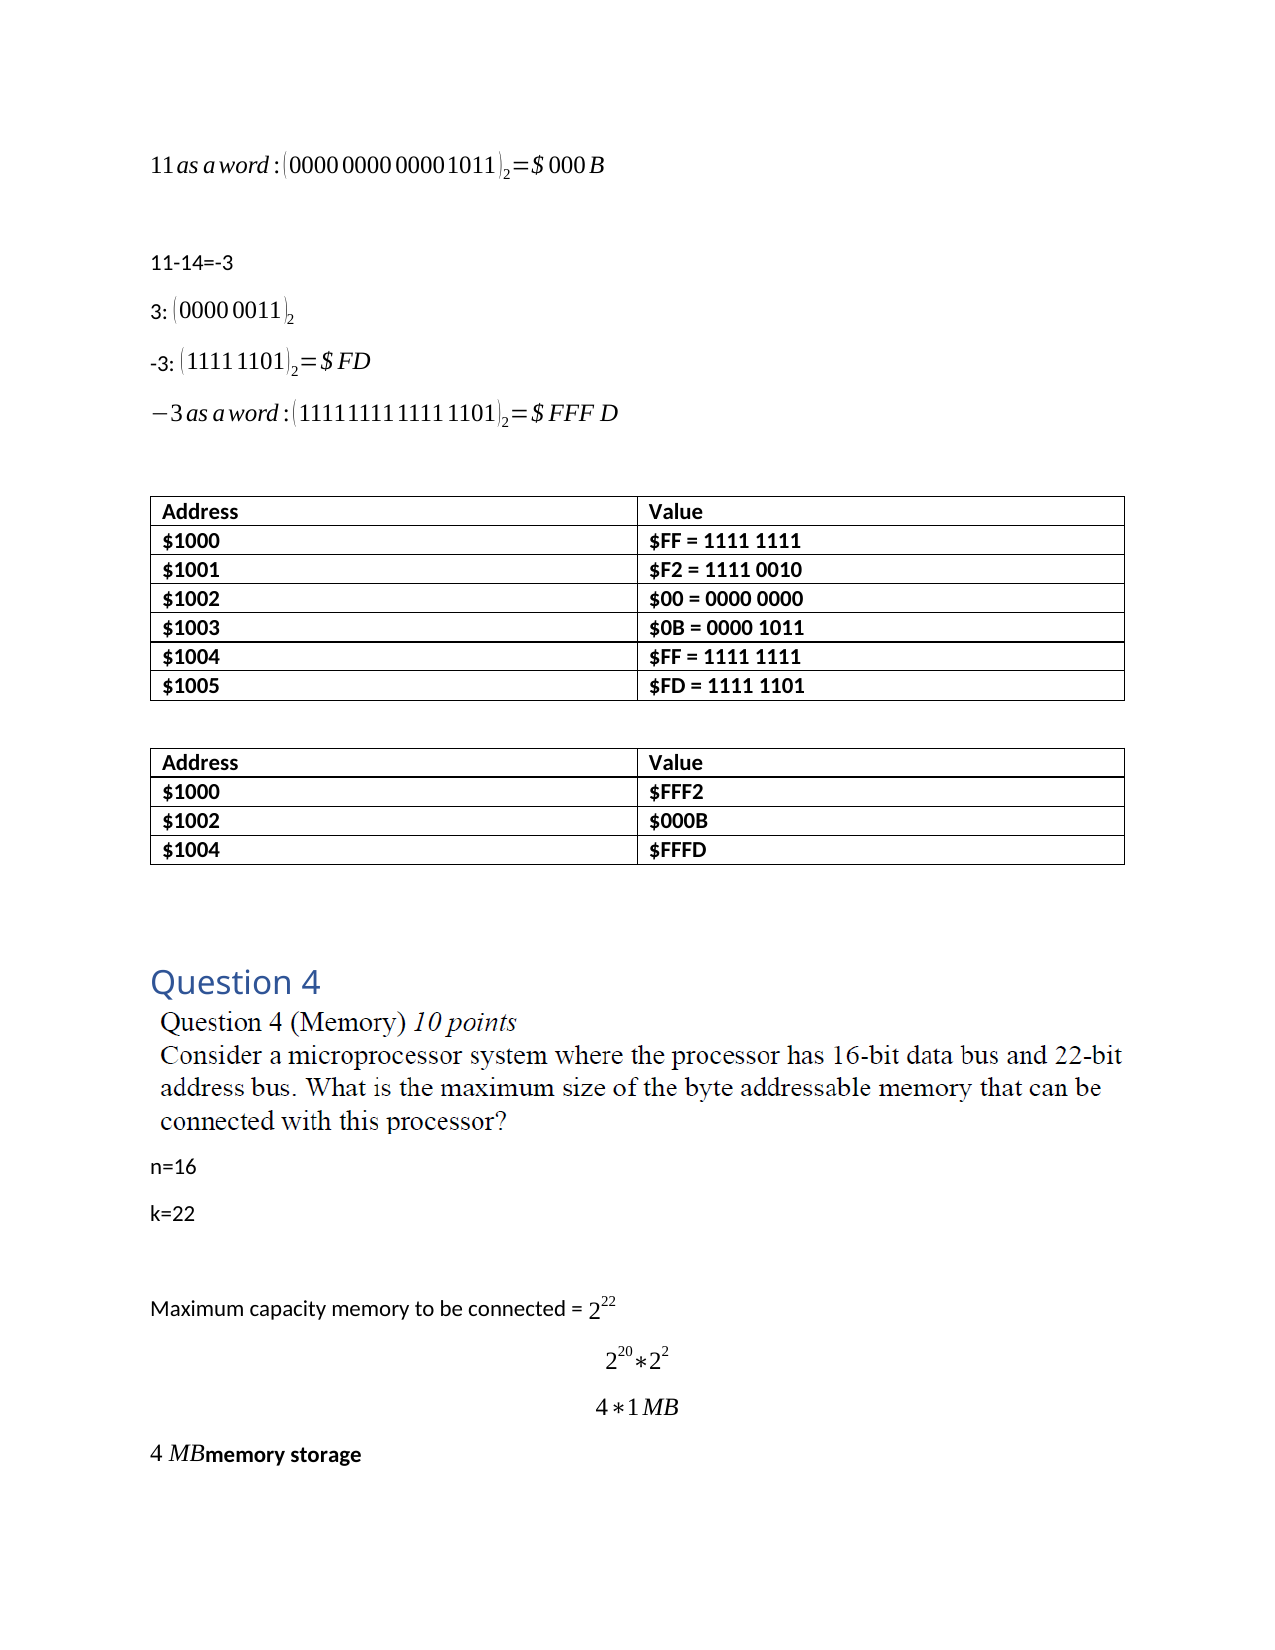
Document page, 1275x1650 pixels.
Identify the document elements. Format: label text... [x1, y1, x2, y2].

table_cell $1002 [151, 807, 637, 834]
text Maximum capacity memory to be connected = [150, 1293, 1125, 1324]
table_cell $000B [638, 807, 1124, 834]
picture [150, 1007, 1125, 1134]
text k=22 [150, 1199, 1125, 1227]
table_cell $1000 [151, 526, 637, 554]
table_cell $FFF2 [638, 778, 1124, 806]
table_cell $FD = 1111 1101 [638, 671, 1124, 699]
table_cell $1004 [151, 836, 637, 864]
subtitle Question 4 [150, 958, 1125, 1004]
table_cell $1003 [151, 613, 637, 641]
table_header Value [638, 749, 1124, 776]
text 11-14=-3 [150, 248, 1125, 276]
table_cell $1004 [151, 643, 637, 670]
table_cell $0B = 0000 1011 [638, 613, 1124, 641]
table_header Value [638, 497, 1124, 525]
table_cell $FFFD [638, 836, 1124, 864]
table_cell $FF = 1111 1111 [638, 643, 1124, 670]
table_cell $1002 [151, 584, 637, 612]
text 3: [150, 295, 1125, 328]
table_cell $FF = 1111 1111 [638, 526, 1124, 554]
table_cell $00 = 0000 0000 [638, 584, 1124, 612]
table_cell $1000 [151, 778, 637, 806]
table_cell $F2 = 1111 0010 [638, 555, 1124, 583]
table_header Address [151, 749, 637, 776]
text n=16 [150, 1152, 1125, 1180]
table_cell $1005 [151, 671, 637, 699]
text memory storage [150, 1440, 1125, 1468]
text -3: [150, 346, 1125, 379]
table_cell $1001 [151, 555, 637, 583]
table_header Address [151, 497, 637, 525]
